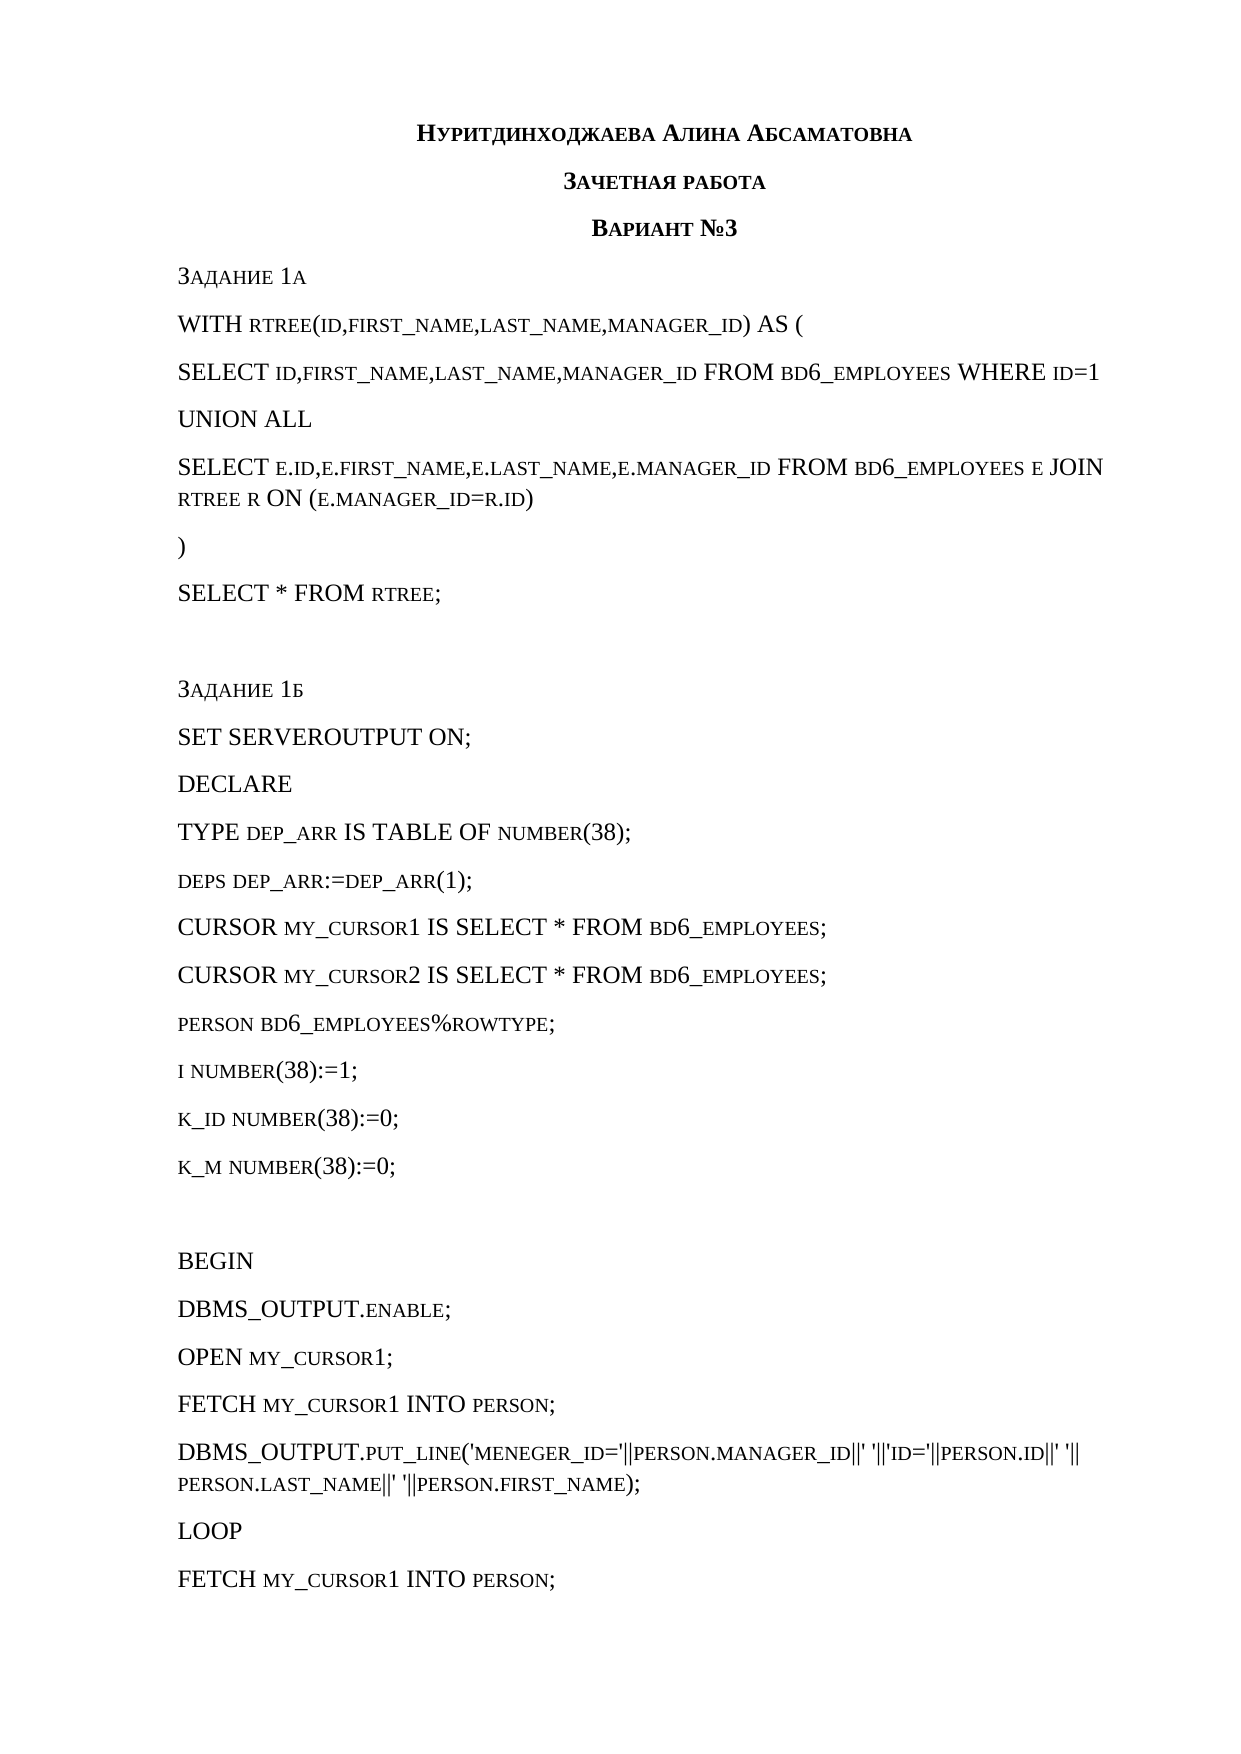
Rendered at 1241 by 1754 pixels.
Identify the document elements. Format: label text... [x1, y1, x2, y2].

text Задание 1a [177, 261, 1152, 290]
text Зачетная работа [177, 166, 1152, 194]
text ) [177, 531, 1152, 559]
text TYPE dep_arr IS TABLE OF number(38); [177, 817, 1152, 846]
text person bd6_employees%rowtype; [177, 1008, 1152, 1037]
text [177, 1437, 1152, 1497]
text FETCH my_cursor1 INTO person; [177, 1564, 1152, 1592]
text CURSOR my_cursor1 IS SELECT * FROM bd6_employees; [177, 912, 1152, 941]
text k_m number(38):=0; [177, 1151, 1152, 1180]
text CURSOR my_cursor2 IS SELECT * FROM bd6_employees; [177, 960, 1152, 989]
text FETCH my_cursor1 INTO person; [177, 1389, 1152, 1418]
text k_id number(38):=0; [177, 1103, 1152, 1132]
text SELECT id,first_name,last_name,manager_id FROM bd6_employees WHERE id=1 [177, 357, 1152, 385]
text Нуритдинходжаева Алина Абсаматовна [177, 118, 1152, 147]
text OPEN my_cursor1; [177, 1342, 1152, 1371]
text BEGIN [177, 1246, 1152, 1275]
text SET SERVEROUTPUT ON; [177, 722, 1152, 750]
text DBMS_OUTPUT.enable; [177, 1294, 1152, 1323]
text UNION ALL [177, 404, 1152, 433]
text Вариант №3 [177, 213, 1152, 242]
text i number(38):=1; [177, 1056, 1152, 1084]
text DECLARE [177, 769, 1152, 798]
text SELECT * FROM rtree; [177, 578, 1152, 607]
text LOOP [177, 1516, 1152, 1545]
text SELECT e.id,e.first_name,e.last_name,e.manager_id FROM bd6_employees e JOIN rtree r ON (e.manager_id=r.id) [177, 452, 1152, 512]
text WITH rtree(id,first_name,last_name,manager_id) AS ( [177, 309, 1152, 338]
text Задание 1б [177, 674, 1152, 703]
text deps dep_arr:=dep_arr(1); [177, 865, 1152, 893]
